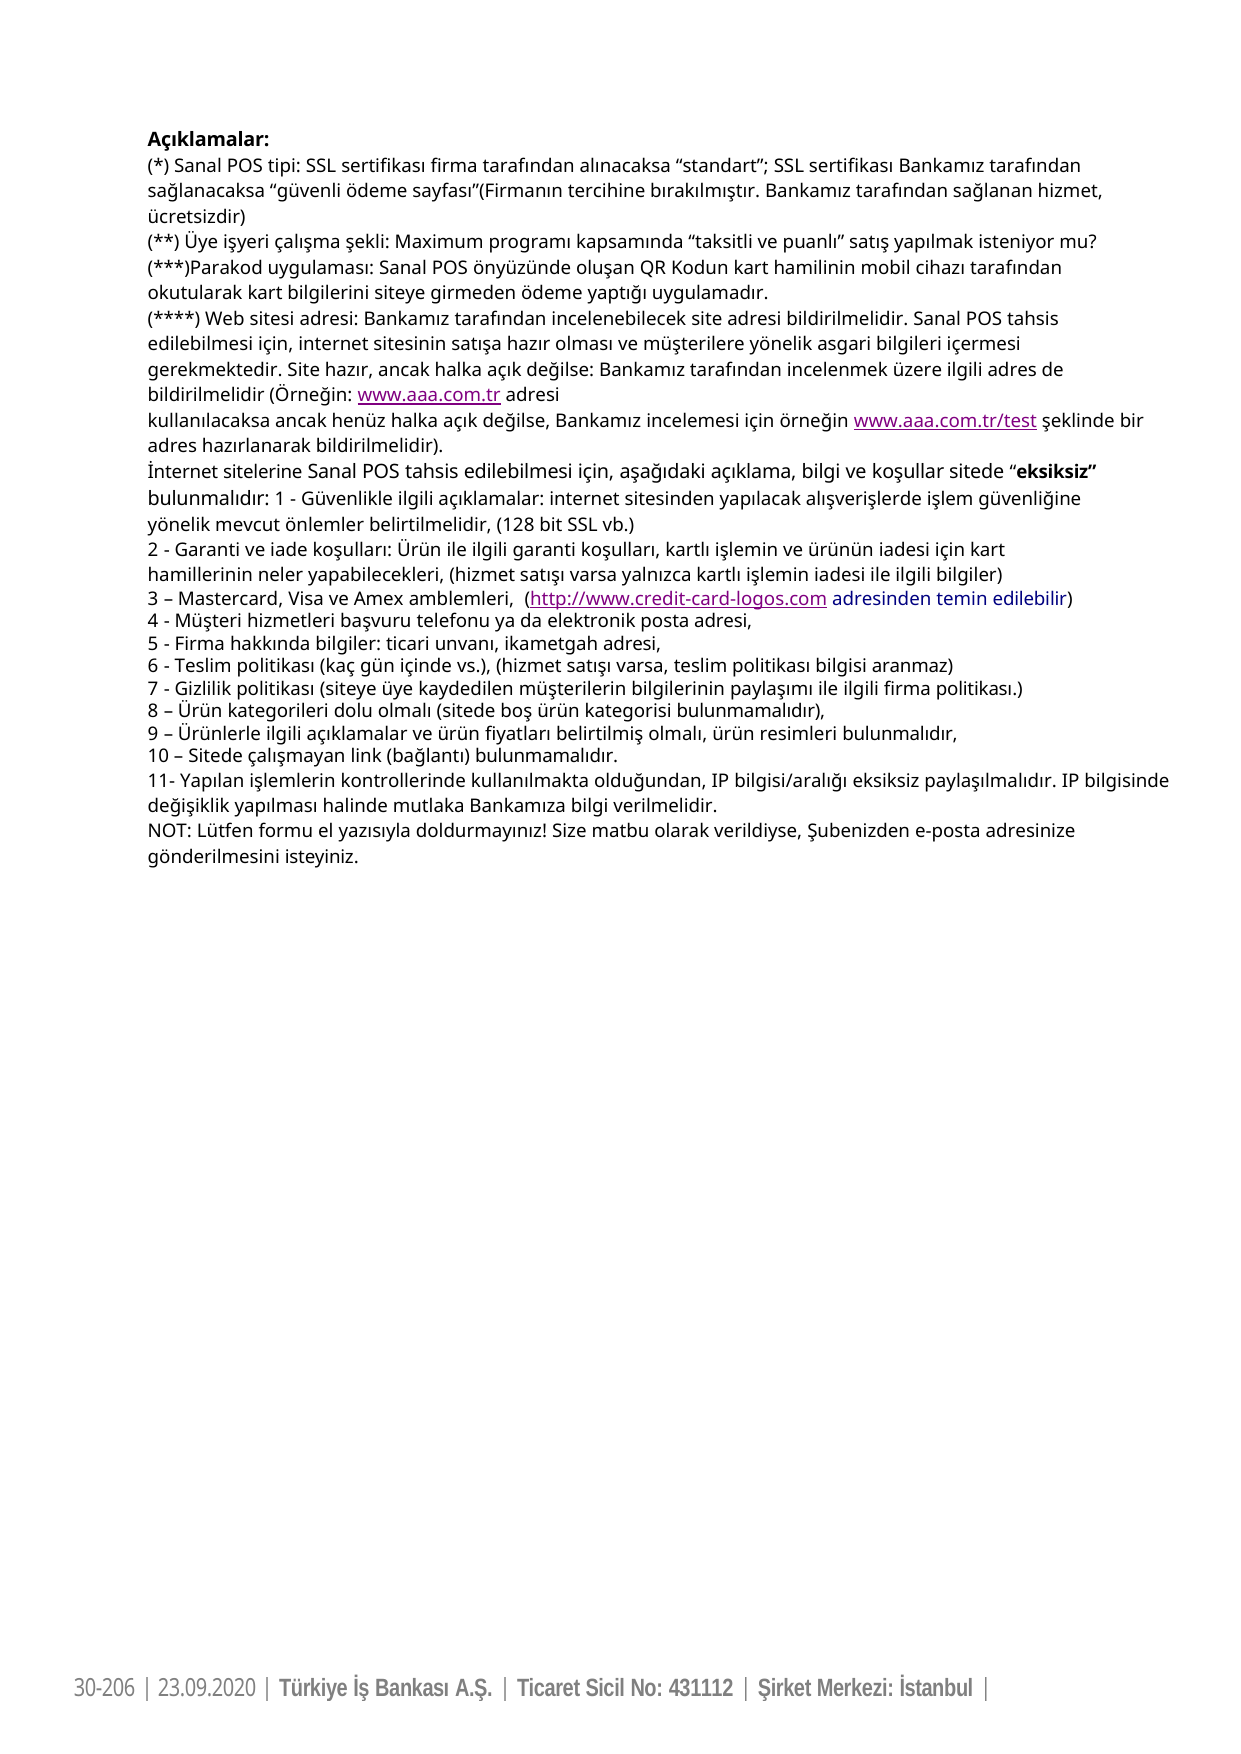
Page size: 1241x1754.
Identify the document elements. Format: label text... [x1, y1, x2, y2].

list - Garanti ve iade koşulları: Ürün ile ilgili garanti koşulları, kartlı işlemin ve ürünün iadesi için kart hamillerinin neler yapabilecekleri, (hizmet satışı varsa yalnızca kartlı işlemin iadesi ile ilgili bilgiler) [147, 537, 1104, 587]
text (**) Üye işyeri çalışma şekli: Maximum programı kapsamında “taksitli ve puanlı” satış yapılmak isteniyor mu? (***)Parakod uygulaması: Sanal POS önyüzünde oluşan QR Kodun kart hamilinin mobil cihazı tarafından okutularak kart bilgilerini siteye girmeden ödeme yaptığı uygulamadır. [147, 229, 1156, 305]
text 11- Yapılan işlemlerin kontrollerinde kullanılmakta olduğundan, IP bilgisi/aralığı eksiksiz paylaşılmalıdır. IP bilgisinde değişiklik yapılması halinde mutlaka Bankamıza bilgi verilmelidir. [147, 768, 1198, 818]
list - Gizlilik politikası (siteye üye kaydedilen müşterilerin bilgilerinin paylaşımı ile ilgili firma politikası.) [147, 677, 1198, 699]
text NOT: Lütfen formu el yazısıyla doldurmayınız! Size matbu olarak verildiyse, Şubenizden e-posta adresinize gönderilmesini isteyiniz. [147, 818, 1198, 869]
text İnternet sitelerine Sanal POS tahsis edilebilmesi için, aşağıdaki açıklama, bilgi ve koşullar sitede “eksiksiz” bulunmalıdır: 1 - Güvenlikle ilgili açıklamalar: internet sitesinden yapılacak alışverişlerde işlem güvenliğine yönelik mevcut önlemler belirtilmelidir, (128 bit SSL vb.) [147, 457, 1146, 537]
text (****) Web sitesi adresi: Bankamız tarafından incelenebilecek site adresi bildirilmelidir. Sanal POS tahsis edilebilmesi için, internet sitesinin satışa hazır olması ve müşterilere yönelik asgari bilgileri içermesi gerekmektedir. Site hazır, ancak halka açık değilse: Bankamız tarafından incelenmek üzere ilgili adres de bildirilmelidir (Örneğin: www.aaa.com.tr adresi [147, 305, 1156, 407]
list – Ürün kategorileri dolu olmalı (sitede boş ürün kategorisi bulunmamalıdır), [147, 699, 1198, 722]
list - Firma hakkında bilgiler: ticari unvanı, ikametgah adresi, [147, 632, 1198, 654]
list - Teslim politikası (kaç gün içinde vs.), (hizmet satışı varsa, teslim politikası bilgisi aranmaz) [147, 654, 1198, 677]
list – Ürünlerle ilgili açıklamalar ve ürün fiyatları belirtilmiş olmalı, ürün resimleri bulunmalıdır, [147, 722, 1198, 745]
list - Müşteri hizmetleri başvuru telefonu ya da elektronik posta adresi, [147, 609, 1198, 632]
text Açıklamalar: [147, 125, 1198, 152]
text kullanılacaksa ancak henüz halka açık değilse, Bankamız incelemesi için örneğin www.aaa.com.tr/test şeklinde bir adres hazırlanarak bildirilmelidir). [147, 407, 1156, 457]
list – Mastercard, Visa ve Amex amblemleri, (http://www.credit-card-logos.com adresinden temin edilebilir) [147, 587, 1198, 609]
text (*) Sanal POS tipi: SSL sertifikası firma tarafından alınacaksa “standart”; SSL sertifikası Bankamız tarafından sağlanacaksa “güvenli ödeme sayfası”(Firmanın tercihine bırakılmıştır. Bankamız tarafından sağlanan hizmet, ücretsizdir) [147, 152, 1156, 229]
list – Sitede çalışmayan link (bağlantı) bulunmamalıdır. [147, 745, 1198, 767]
